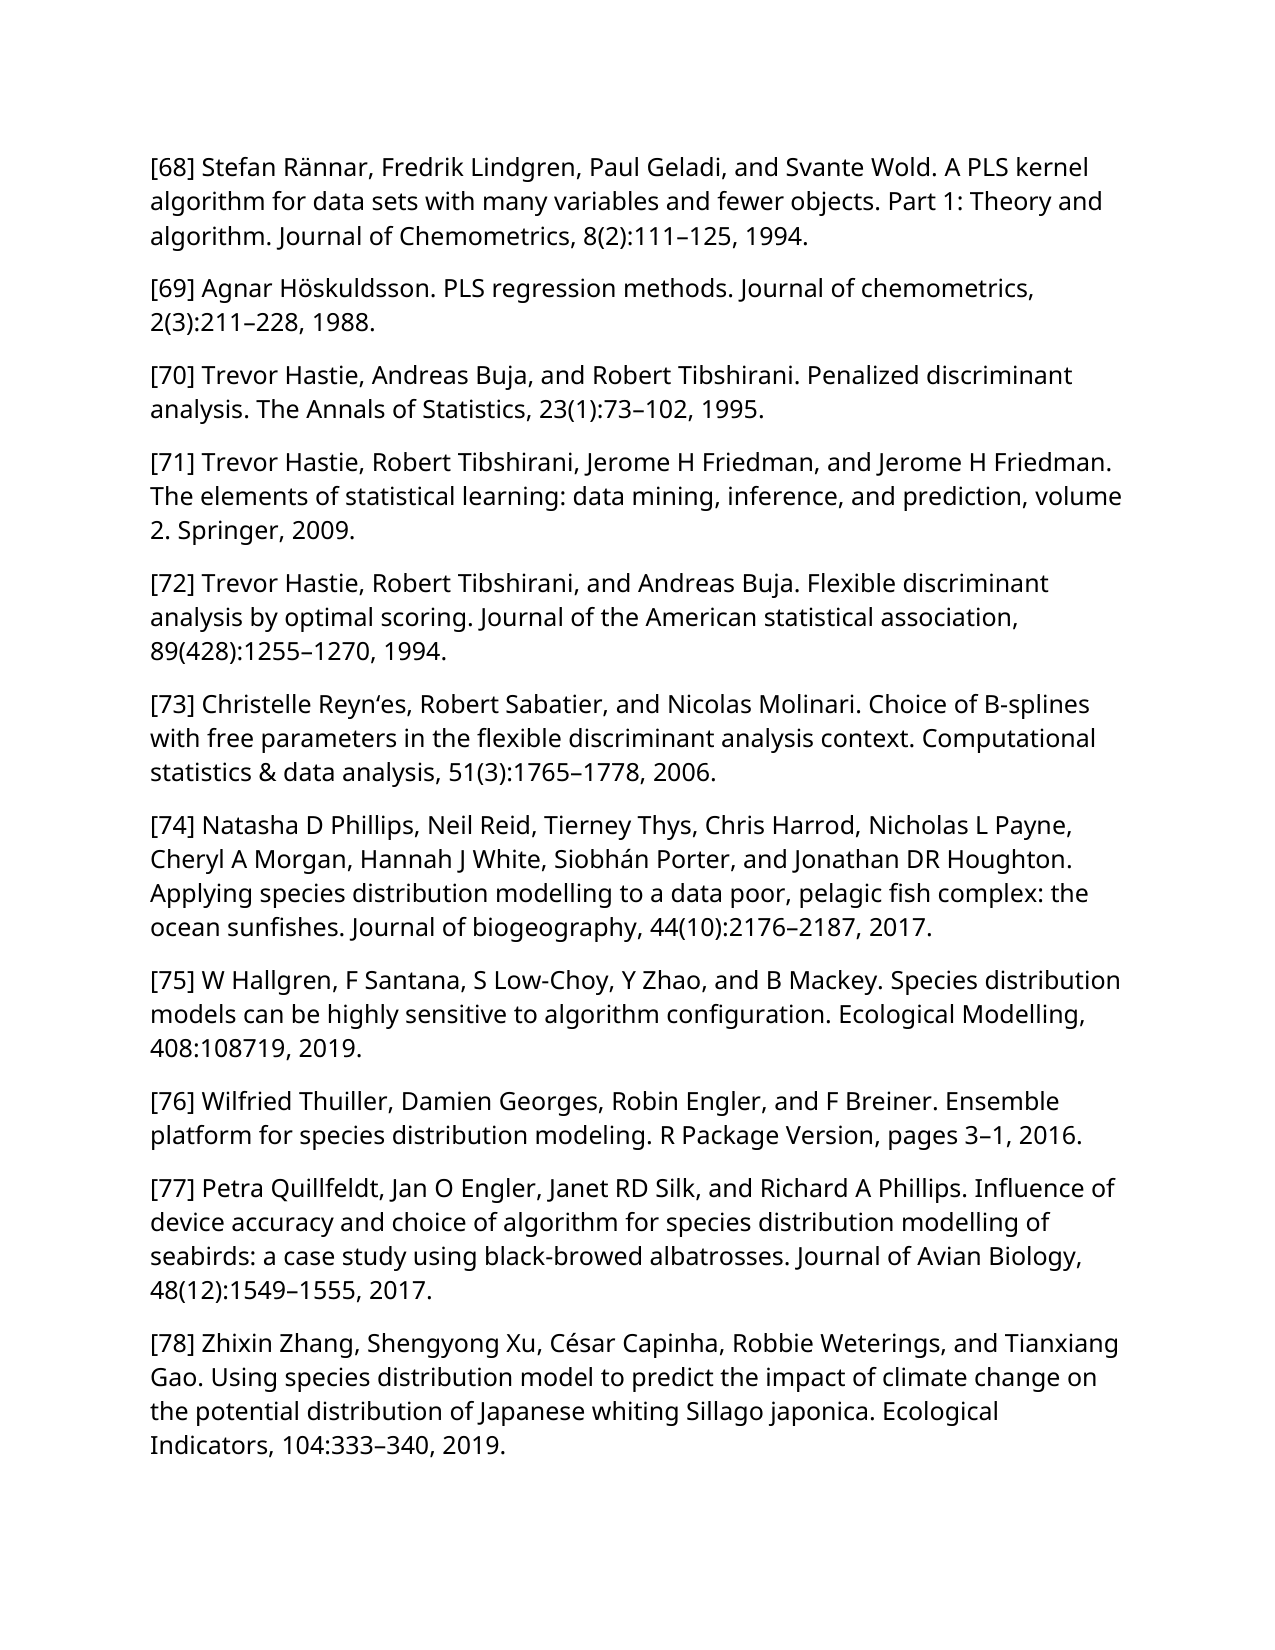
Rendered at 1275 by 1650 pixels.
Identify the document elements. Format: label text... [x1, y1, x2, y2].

text [75] W Hallgren, F Santana, S Low-Choy, Y Zhao, and B Mackey. Species distribution models can be highly sensitive to algorithm configuration. Ecological Modelling, 408:108719, 2019. [150, 962, 1125, 1065]
text [74] Natasha D Phillips, Neil Reid, Tierney Thys, Chris Harrod, Nicholas L Payne, Cheryl A Morgan, Hannah J White, Siobhán Porter, and Jonathan DR Houghton. Applying species distribution modelling to a data poor, pelagic fish complex: the ocean sunfishes. Journal of biogeography, 44(10):2176–2187, 2017. [150, 807, 1125, 944]
text [68] Stefan Rännar, Fredrik Lindgren, Paul Geladi, and Svante Wold. A PLS kernel algorithm for data sets with many variables and fewer objects. Part 1: Theory and algorithm. Journal of Chemometrics, 8(2):111–125, 1994. [150, 150, 1125, 252]
text [69] Agnar Höskuldsson. PLS regression methods. Journal of chemometrics, 2(3):211–228, 1988. [150, 271, 1125, 339]
text [72] Trevor Hastie, Robert Tibshirani, and Andreas Buja. Flexible discriminant analysis by optimal scoring. Journal of the American statistical association, 89(428):1255–1270, 1994. [150, 566, 1125, 668]
text [71] Trevor Hastie, Robert Tibshirani, Jerome H Friedman, and Jerome H Friedman. The elements of statistical learning: data mining, inference, and prediction, volume 2. Springer, 2009. [150, 445, 1125, 547]
text [70] Trevor Hastie, Andreas Buja, and Robert Tibshirani. Penalized discriminant analysis. The Annals of Statistics, 23(1):73–102, 1995. [150, 358, 1125, 426]
text [76] Wilfried Thuiller, Damien Georges, Robin Engler, and F Breiner. Ensemble platform for species distribution modeling. R Package Version, pages 3–1, 2016. [150, 1083, 1125, 1152]
text [73] Christelle Reyn‘es, Robert Sabatier, and Nicolas Molinari. Choice of B-splines with free parameters in the flexible discriminant analysis context. Computational statistics & data analysis, 51(3):1765–1778, 2006. [150, 687, 1125, 789]
